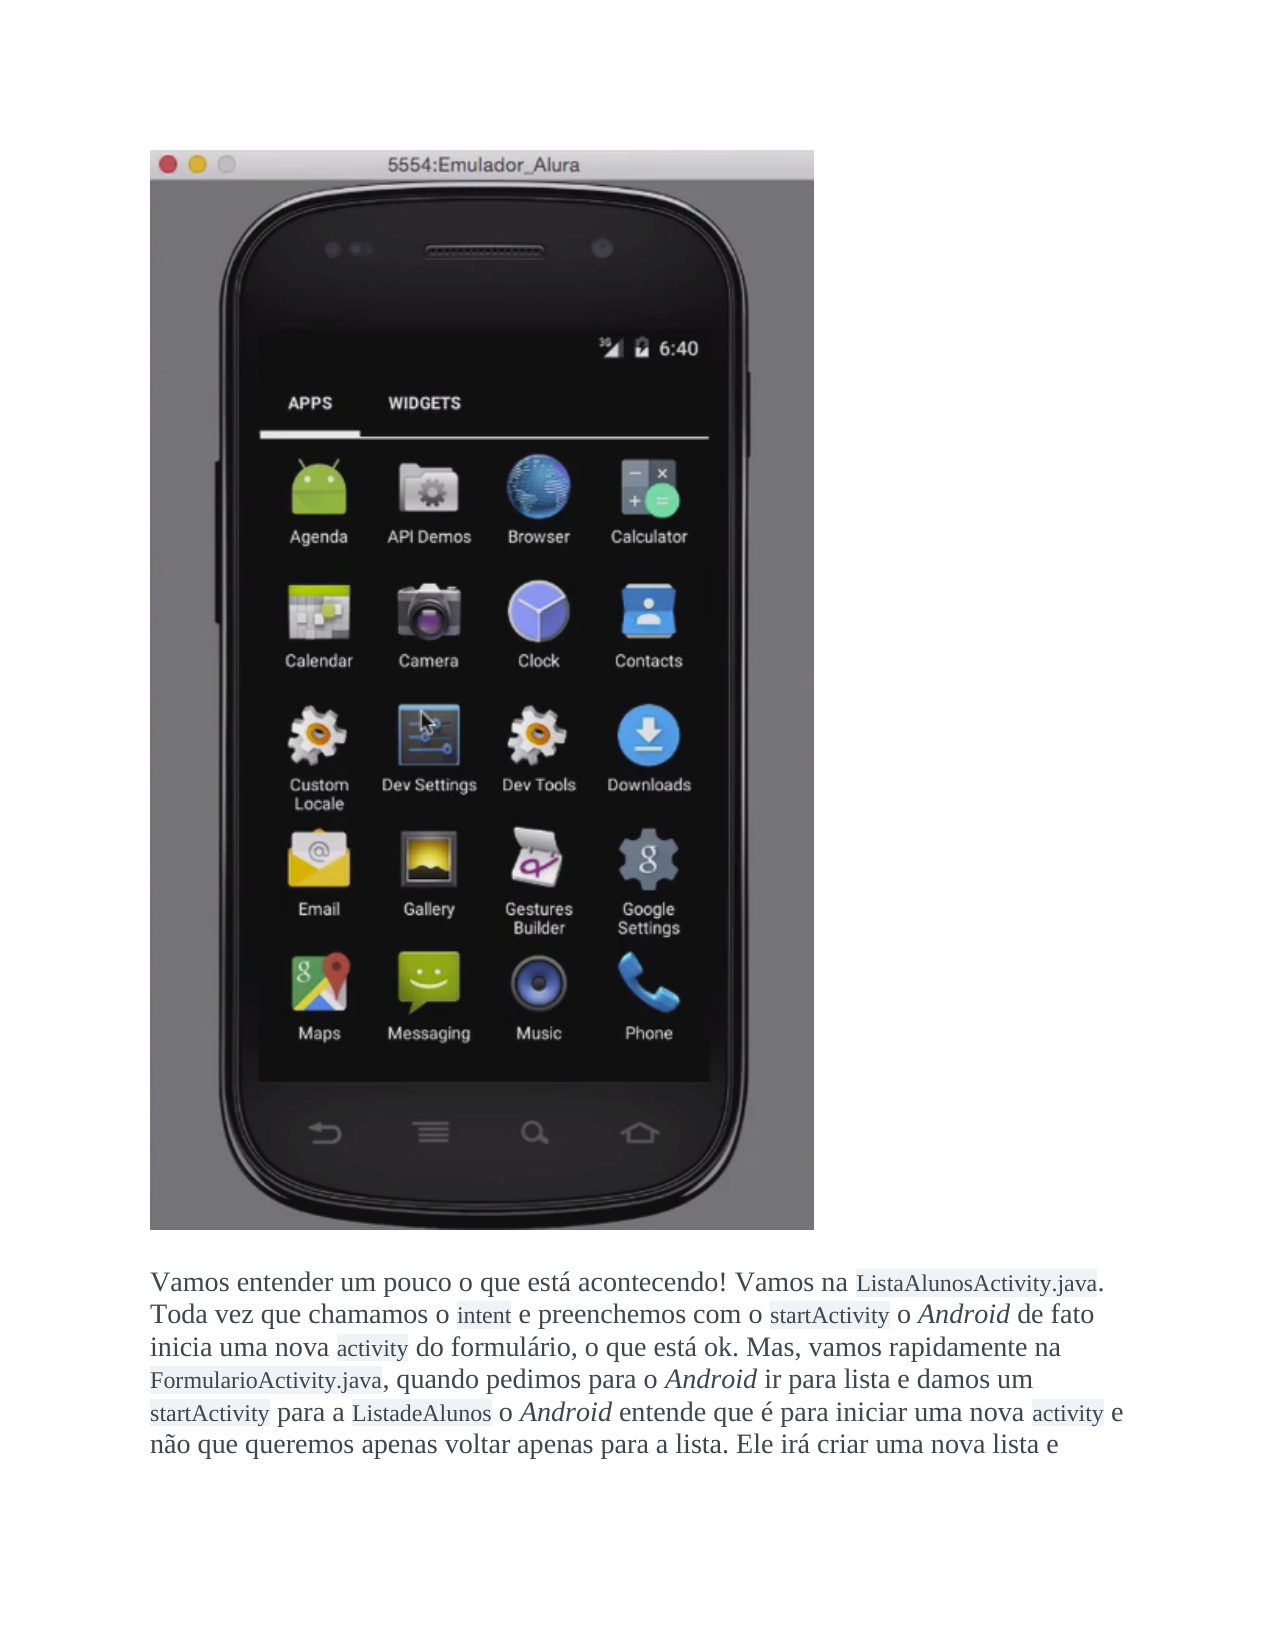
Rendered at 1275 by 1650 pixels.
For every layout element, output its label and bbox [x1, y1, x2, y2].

picture [150, 150, 814, 1230]
text [150, 1265, 1125, 1459]
